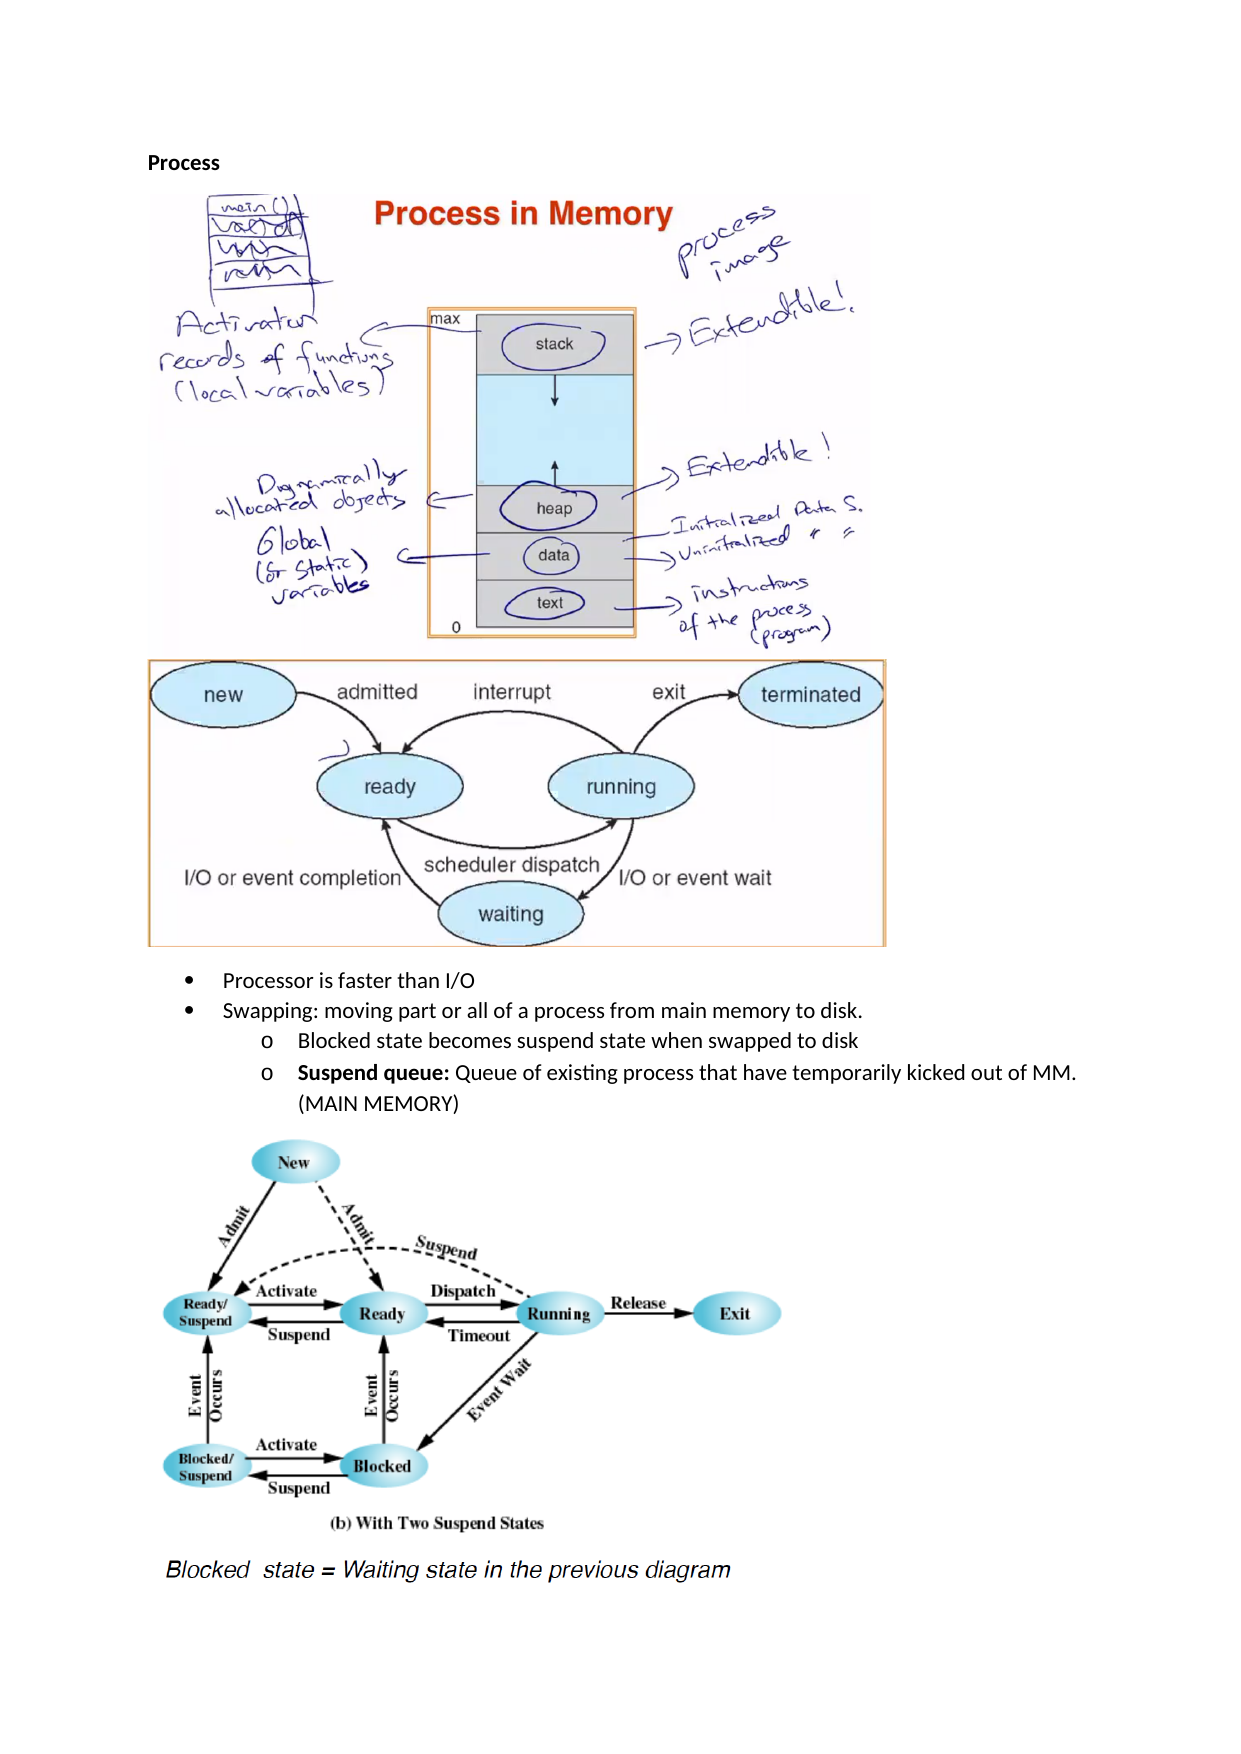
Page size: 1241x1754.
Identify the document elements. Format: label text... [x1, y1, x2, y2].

list Suspend queue: Queue of existing process that have temporarily kicked out of MM. (MAIN MEMORY) [260, 1058, 1093, 1117]
picture [147, 194, 871, 657]
list Processor is faster than I/O [185, 966, 1093, 994]
picture [147, 1136, 786, 1585]
picture [147, 659, 887, 947]
text Process [148, 148, 1093, 176]
list Swapping: moving part or all of a process from main memory to disk. [185, 996, 1093, 1024]
list Blocked state becomes suspend state when swapped to disk [260, 1026, 1093, 1056]
